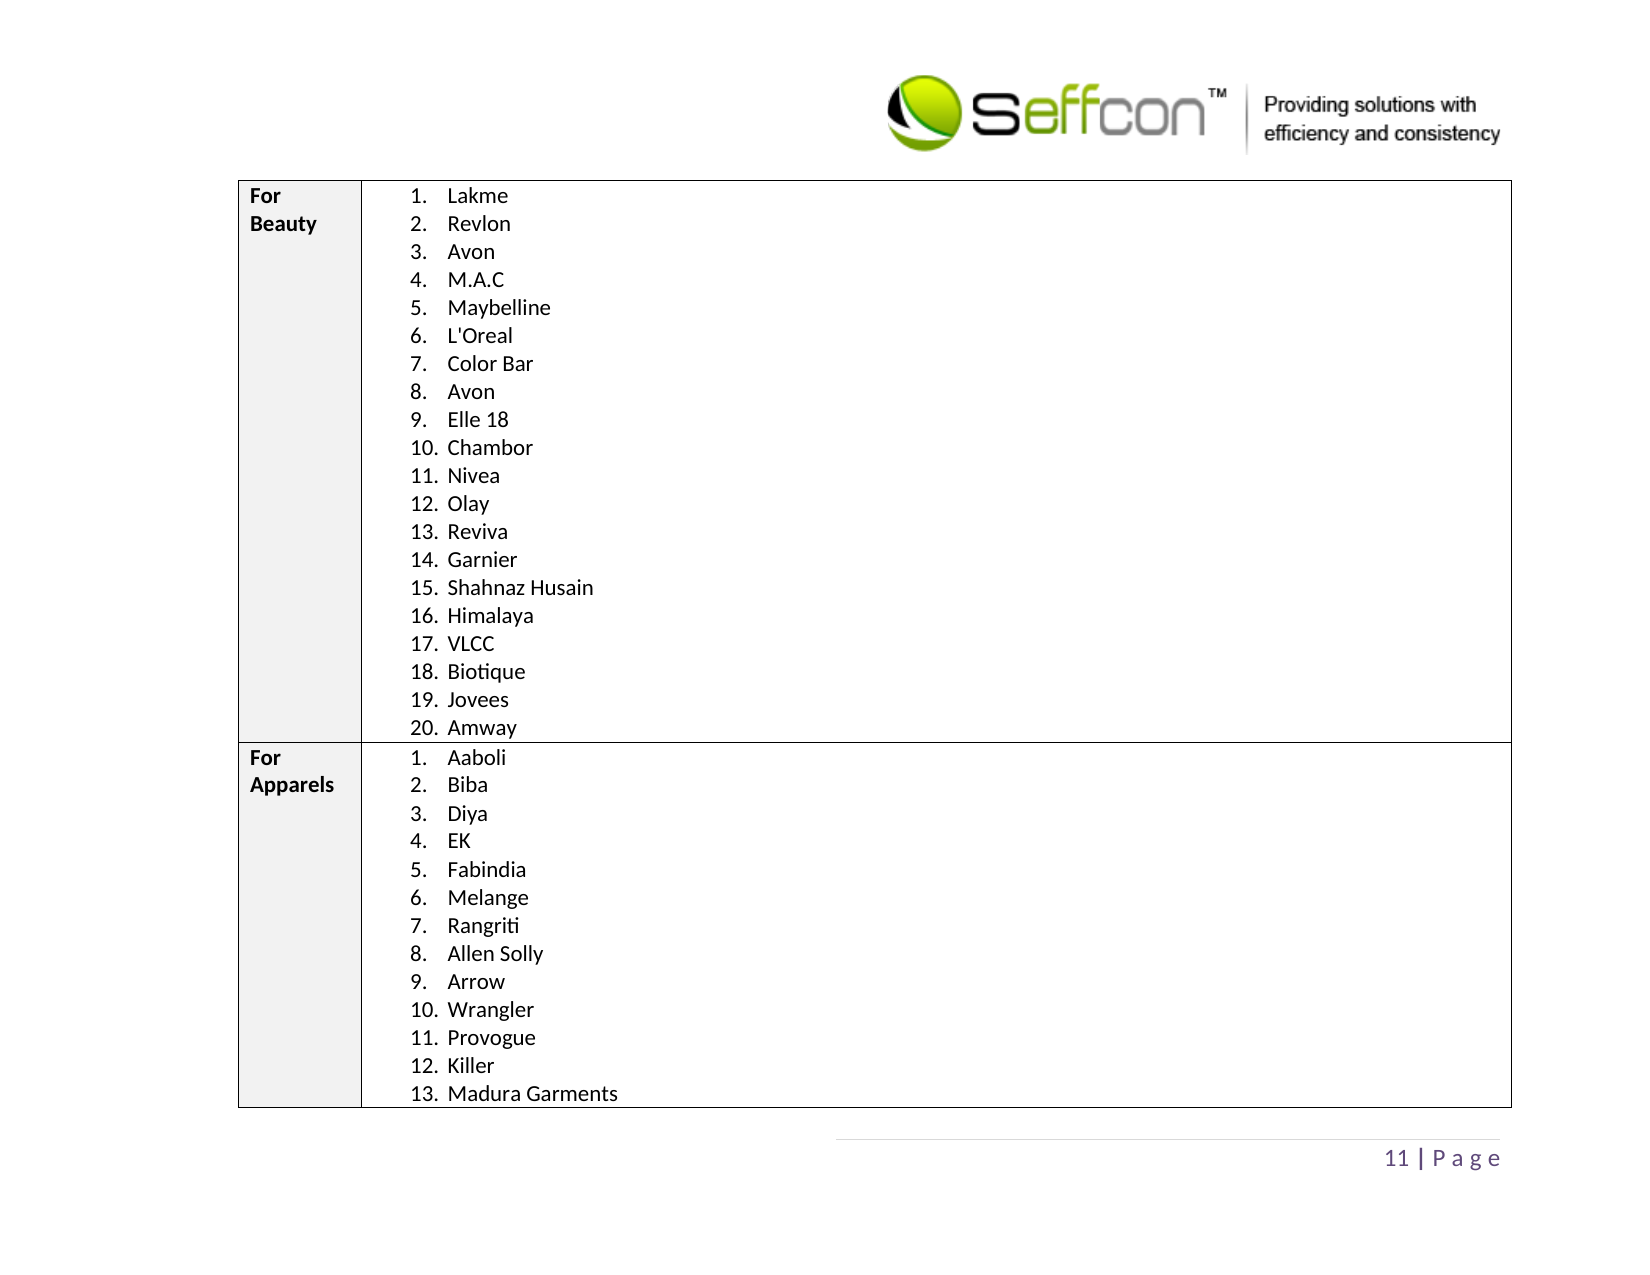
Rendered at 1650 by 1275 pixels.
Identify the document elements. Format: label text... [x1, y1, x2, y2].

table_cell Lakme Revlon Avon M.A.C Maybelline L'Oreal Color Bar Avon Elle 18 Chambor Nivea Olay Reviva Garnier Shahnaz Husain Himalaya VLCC Biotique Jovees Amway [362, 181, 1511, 742]
picture [887, 75, 1500, 155]
table_cell For Apparels [239, 743, 361, 1107]
table_cell For Beauty [239, 181, 361, 742]
